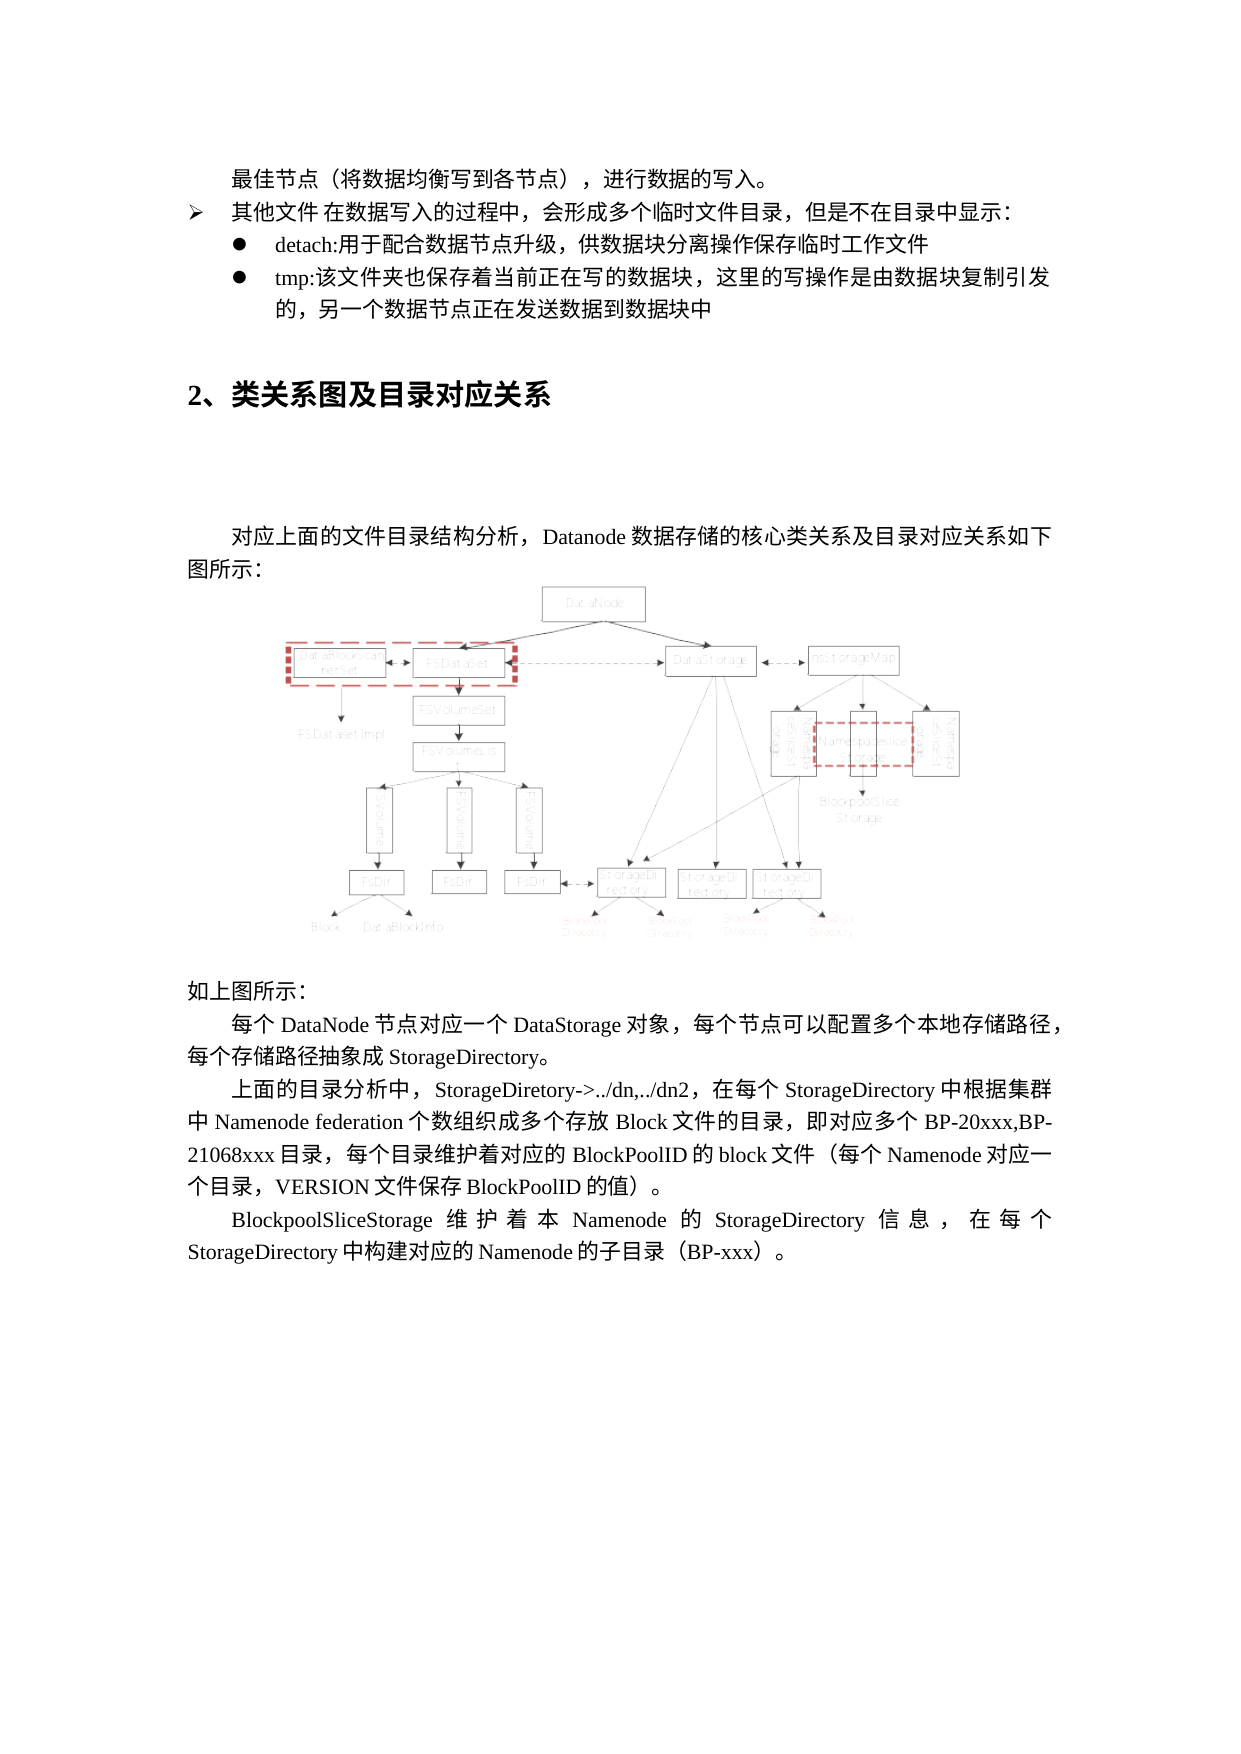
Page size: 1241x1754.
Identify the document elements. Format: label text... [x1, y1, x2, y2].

text BlockpoolSliceStorage维护着本Namenode的StorageDirectory信息，在每个StorageDirectory中构建对应的Namenode的子目录（BP-xxx）。 [187, 1201, 1053, 1266]
text 对应上面的文件目录结构分析，Datanode数据存储的核心类关系及目录对应关系如下图所示： [187, 519, 1053, 584]
list tmp:该文件夹也保存着当前正在写的数据块，这里的写操作是由数据块复制引发的，另一个数据节点正在发送数据到数据块中 [231, 259, 1053, 324]
subtitle 2、类关系图及目录对应关系 [187, 360, 1053, 425]
text 上面的目录分析中，StorageDiretory->../dn,../dn2，在每个StorageDirectory中根据集群中Namenode federation个数组织成多个存放Block文件的目录，即对应多个BP-20xxx,BP-21068xxx目录，每个目录维护着对应的BlockPoolID的block文件（每个Namenode对应一个目录，VERSION文件保存BlockPoolID的值）。 [187, 1071, 1053, 1201]
text 每个DataNode节点对应一个DataStorage对象，每个节点可以配置多个本地存储路径，每个存储路径抽象成StorageDirectory。 [187, 1006, 1053, 1071]
list detach:用于配合数据节点升级，供数据块分离操作保存临时工作文件 [231, 227, 1053, 259]
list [187, 162, 1053, 194]
list 其他文件 在数据写入的过程中，会形成多个临时文件目录，但是不在目录中显示： [187, 194, 1053, 227]
text 如上图所示： [187, 974, 1053, 1006]
